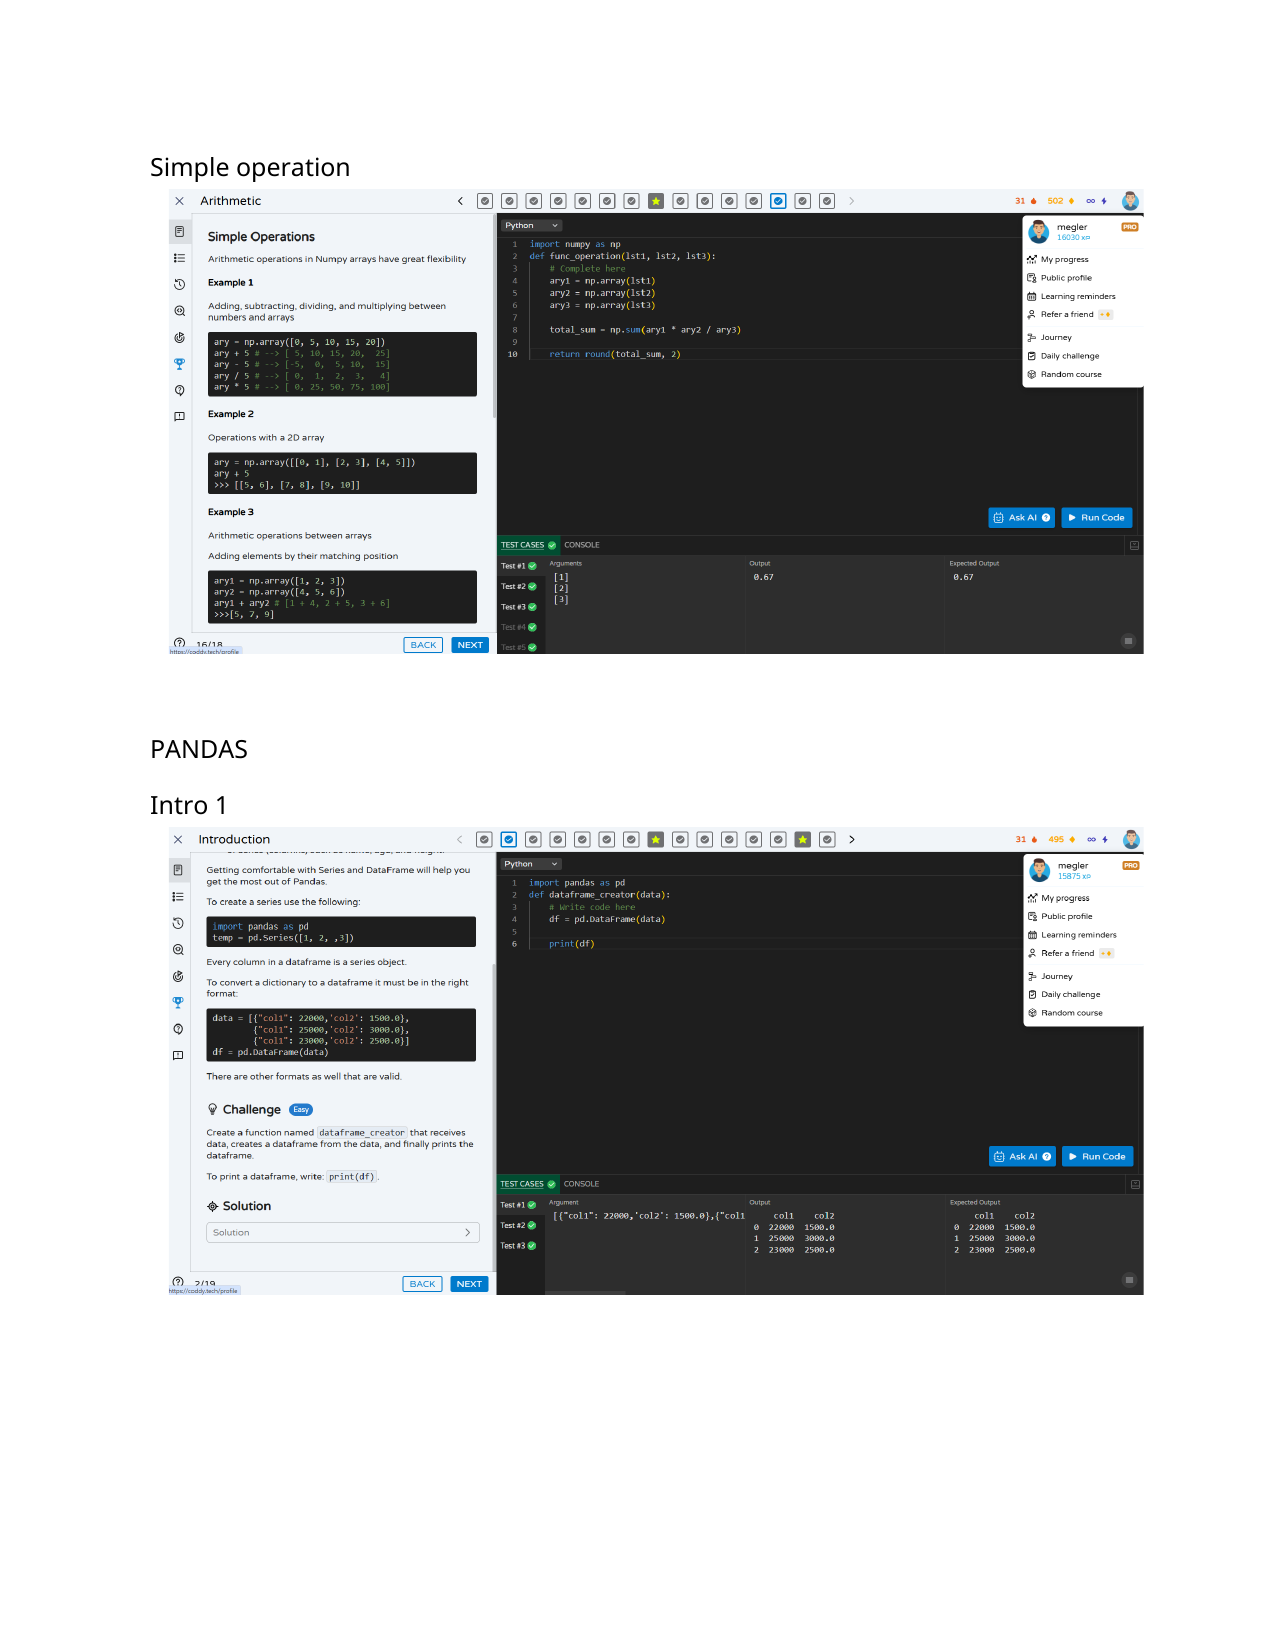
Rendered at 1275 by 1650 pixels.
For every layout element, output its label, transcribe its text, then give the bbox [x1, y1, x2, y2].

text Intro 1 [150, 788, 1125, 1294]
text Simple operation [150, 150, 1125, 653]
text PANDAS [150, 732, 1125, 766]
